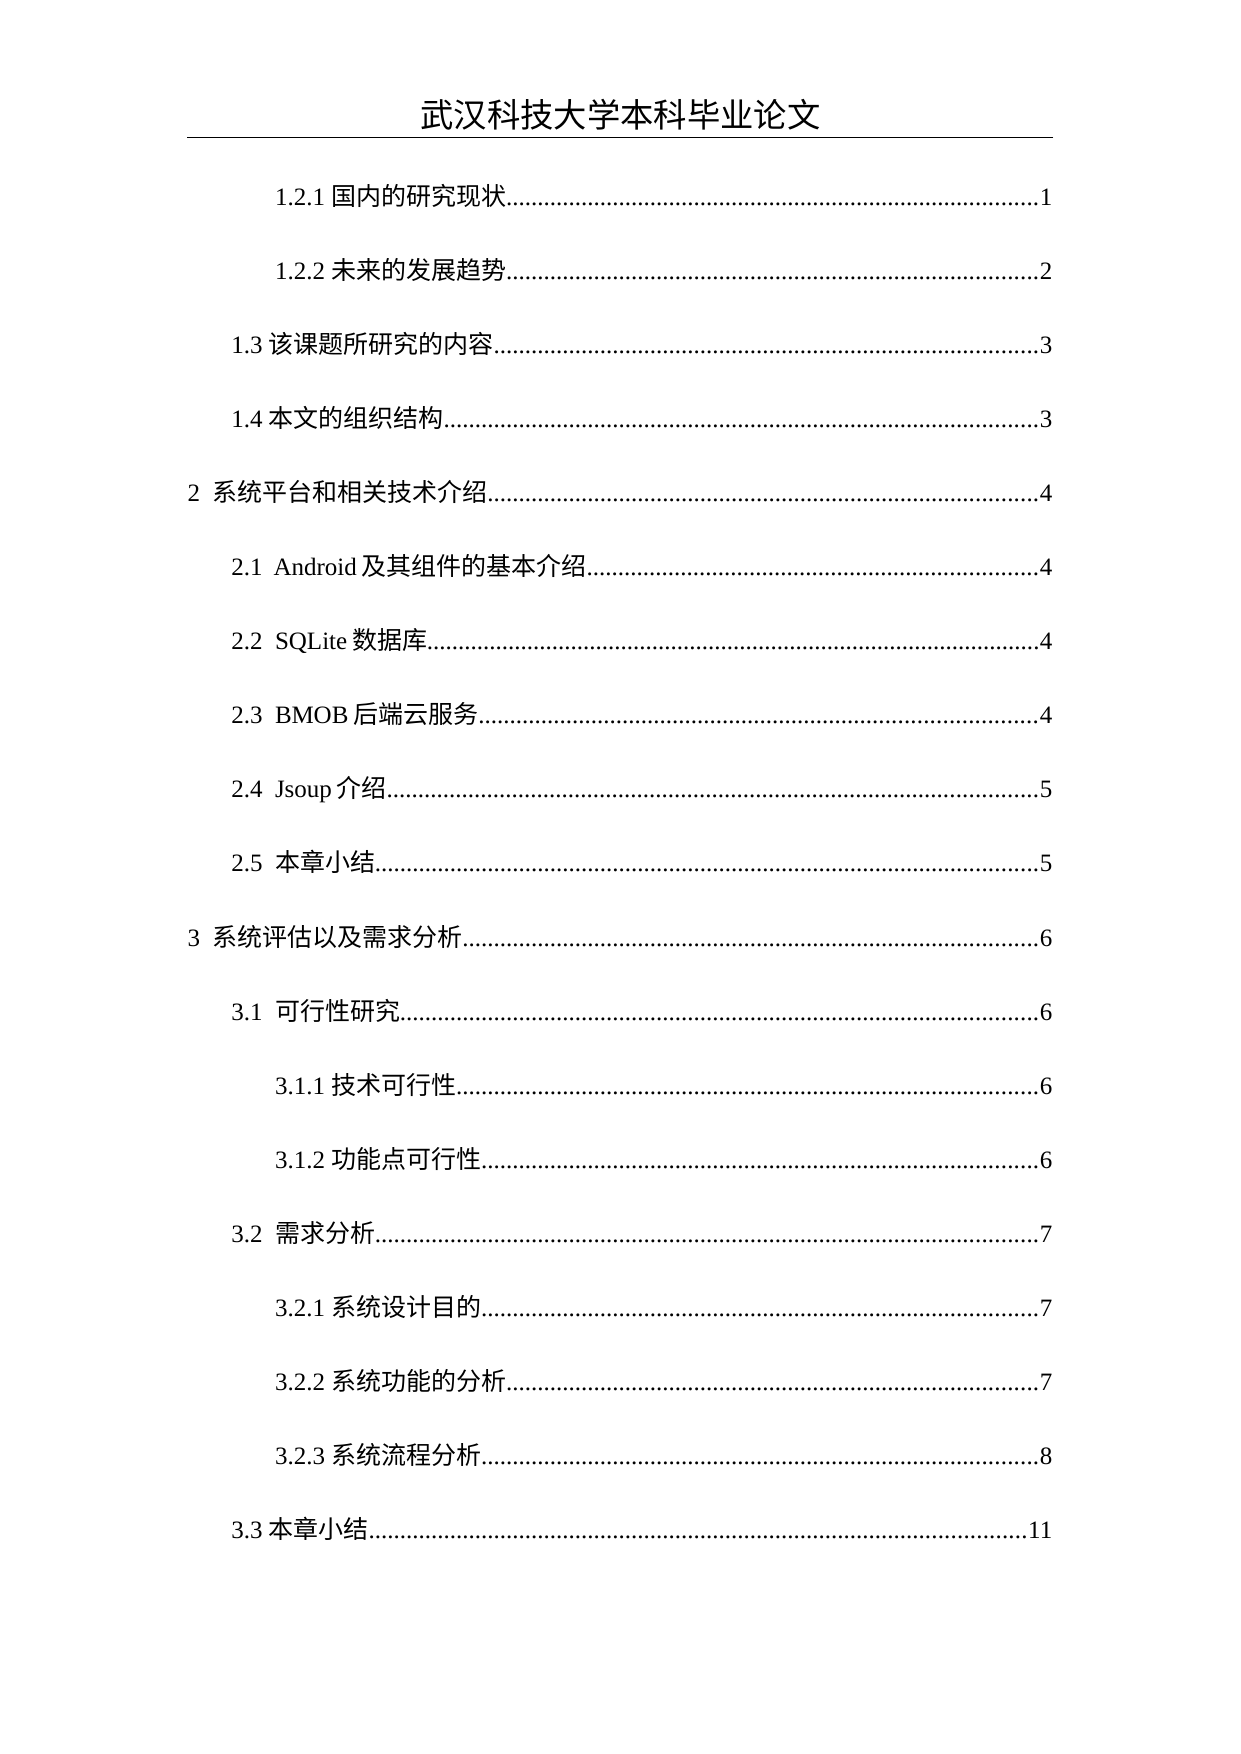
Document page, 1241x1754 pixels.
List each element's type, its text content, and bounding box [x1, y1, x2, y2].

text 1.2.1 国内的研究现状 1 [275, 162, 1053, 227]
text 1.2.2 未来的发展趋势 2 [275, 236, 1053, 301]
text 3.2.2 系统功能的分析 7 [275, 1347, 1053, 1412]
text 2.4 Jsoup介绍 5 [231, 754, 1053, 819]
text 2.1 Android及其组件的基本介绍 4 [231, 532, 1053, 597]
text 3.2 需求分析 7 [231, 1199, 1053, 1264]
text 3.1.1 技术可行性 6 [275, 1051, 1053, 1116]
text 3 系统评估以及需求分析 6 [187, 903, 1053, 968]
text 2.3 BMOB后端云服务 4 [231, 680, 1053, 745]
text 2.2 SQLite数据库 4 [231, 606, 1053, 671]
text 3.3 本章小结 11 [231, 1495, 1053, 1560]
text 1.3 该课题所研究的内容 3 [231, 310, 1053, 375]
text 3.1.2 功能点可行性 6 [275, 1125, 1053, 1190]
text 2.5 本章小结 5 [231, 828, 1053, 893]
text 3.2.3 系统流程分析 8 [275, 1421, 1053, 1486]
text 3.2.1 系统设计目的 7 [275, 1273, 1053, 1338]
text 1.4 本文的组织结构 3 [231, 384, 1053, 449]
text 3.1 可行性研究 6 [231, 977, 1053, 1042]
text 2 系统平台和相关技术介绍 4 [187, 458, 1053, 523]
